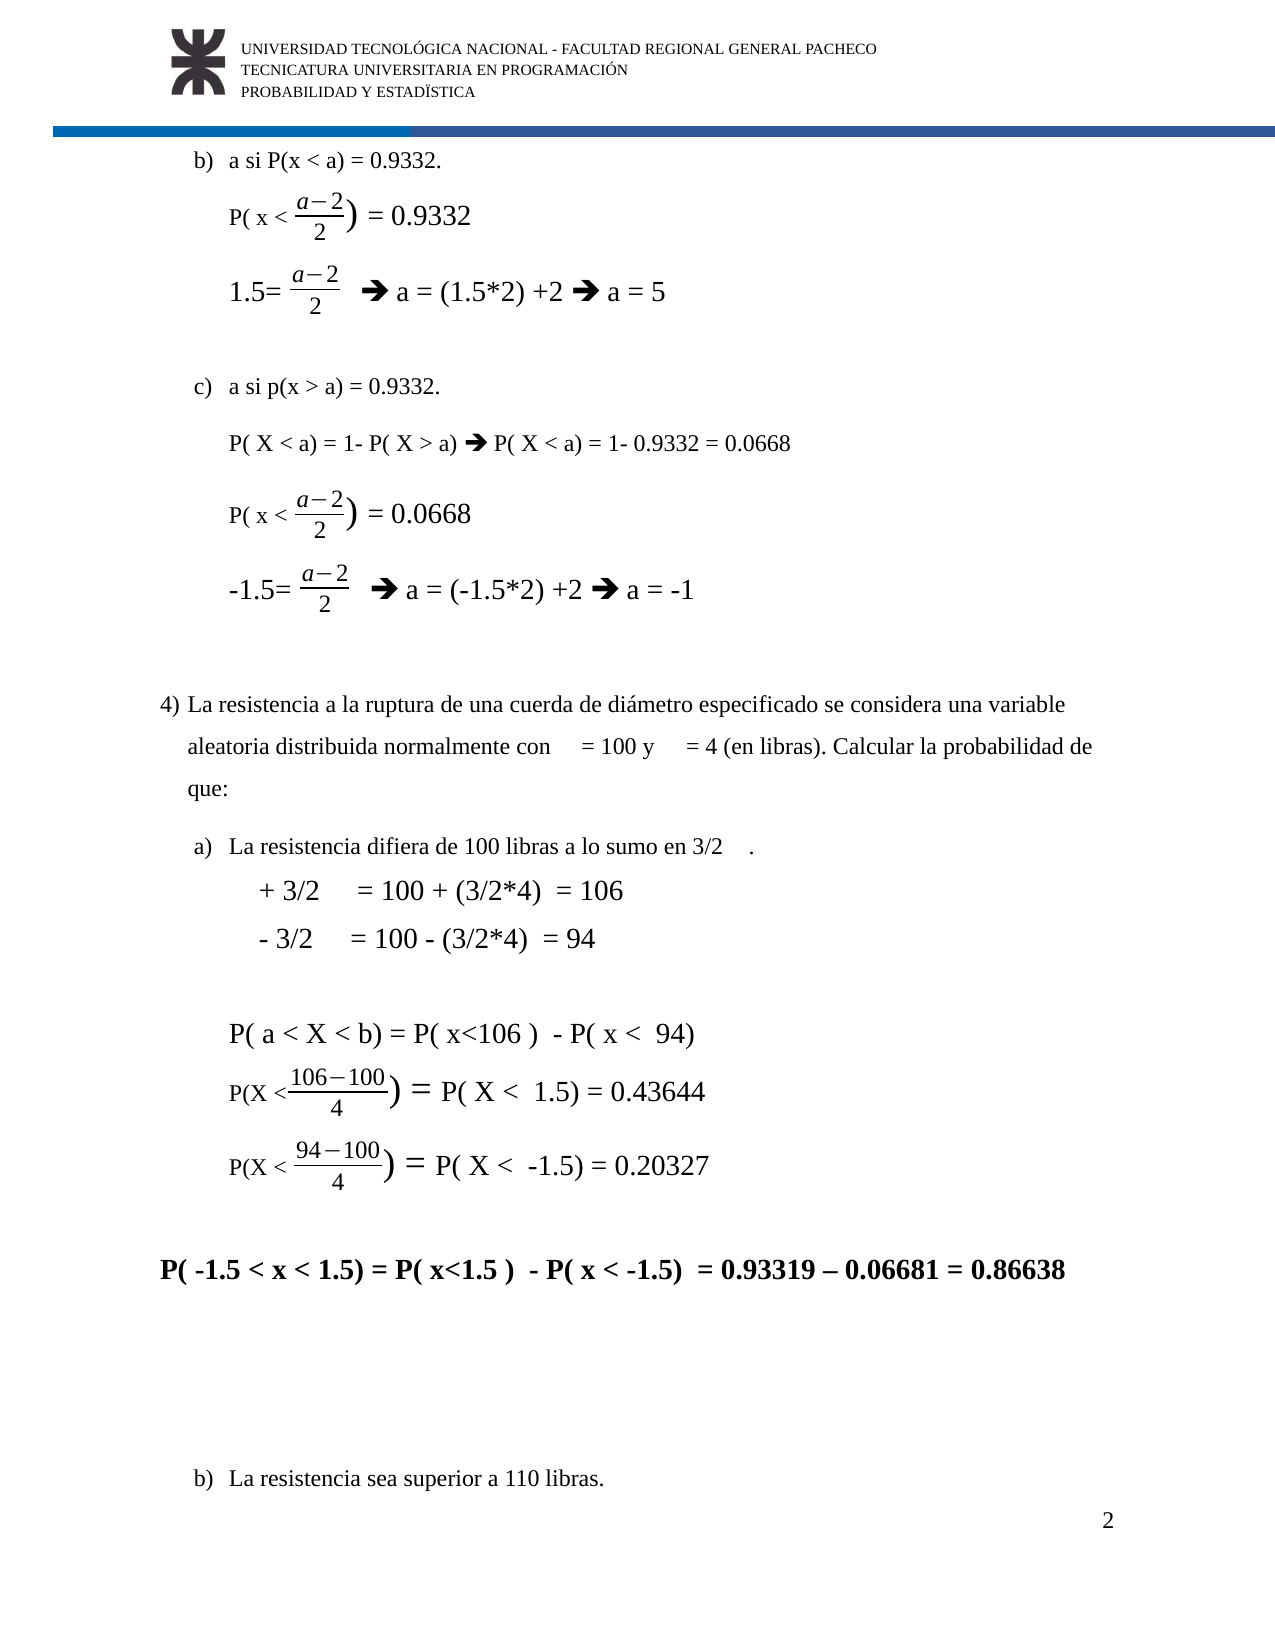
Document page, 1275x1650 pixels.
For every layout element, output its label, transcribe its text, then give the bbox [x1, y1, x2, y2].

text P( x < ) = 0.0668 [229, 485, 1110, 544]
list La resistencia sea superior a 110 libras. [193, 1464, 1110, 1492]
text P( -1.5 < x < 1.5) = P( x<1.5 ) - P( x < -1.5) = 0.93319 – 0.06681 = 0.86638 [160, 1252, 1110, 1285]
text 1.5= a = (1.5*2) +2 a = 5 [229, 261, 1110, 320]
list La resistencia difiera de 100 libras a lo sumo en 3/2 𝜎. [193, 832, 1110, 860]
list a si P(x < a) = 0.9332. [193, 146, 1110, 174]
text P(X < ) = P( X < -1.5) = 0.20327 [229, 1137, 1110, 1196]
text P( X < a) = 1- P( X > a) P( X < a) = 1- 0.9332 = 0.0668 [229, 429, 1110, 456]
list a si p(x > a) = 0.9332. [193, 372, 1110, 400]
text P( a < X < b) = P( x<106 ) - P( x < 94) [229, 1016, 1110, 1049]
text 𝜇 + 3/2 𝜎 = 100 + (3/2*4) = 106 [229, 873, 1110, 907]
picture [167, 26, 228, 99]
list La resistencia a la ruptura de una cuerda de diámetro especificado se considera una variable aleatoria distribuida normalmente con 𝜇 = 100 y 𝜎 = 4 (en libras). Calcular la probabilidad de que: [160, 689, 1110, 802]
text P(X <) = P( X < 1.5) = 0.43644 [229, 1063, 1110, 1122]
text P( x < ) = 0.9332 [229, 187, 1110, 246]
text -1.5= a = (-1.5*2) +2 a = -1 [229, 559, 1110, 618]
text 𝜇 - 3/2 𝜎 = 100 - (3/2*4) = 94 [229, 921, 1110, 954]
